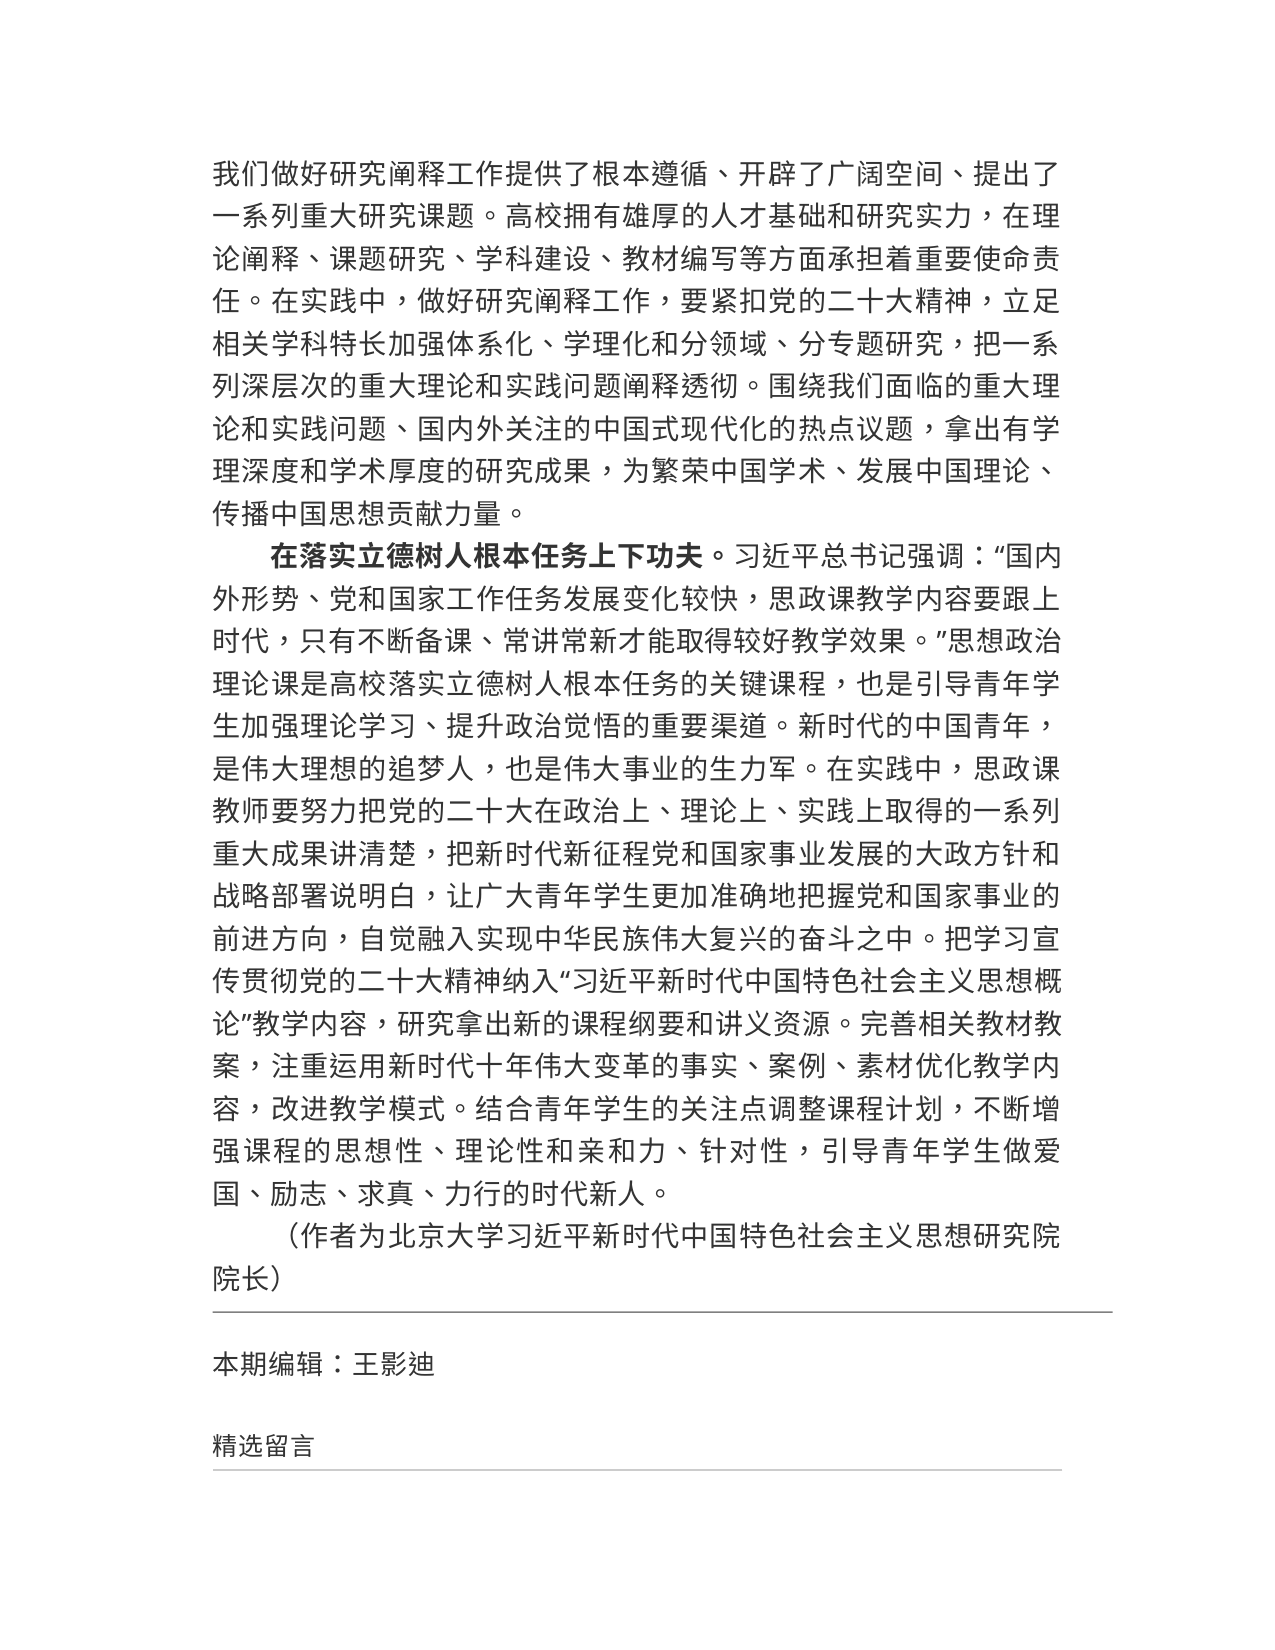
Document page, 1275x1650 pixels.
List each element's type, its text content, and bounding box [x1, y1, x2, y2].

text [212, 150, 1062, 532]
subtitle 精选留言 [212, 1423, 1062, 1471]
text 在落实立德树人根本任务上下功夫。习近平总书记强调：“国内外形势、党和国家工作任务发展变化较快，思政课教学内容要跟上时代，只有不断备课、常讲常新才能取得较好教学效果。”思想政治理论课是高校落实立德树人根本任务的关键课程，也是引导青年学生加强理论学习、提升政治觉悟的重要渠道。新时代的中国青年，是伟大理想的追梦人，也是伟大事业的生力军。在实践中，思政课教师要努力把党的二十大在政治上、理论上、实践上取得的一系列重大成果讲清楚，把新时代新征程党和国家事业发展的大政方针和战略部署说明白，让广大青年学生更加准确地把握党和国家事业的前进方向，自觉融入实现中华民族伟大复兴的奋斗之中。把学习宣传贯彻党的二十大精神纳入“习近平新时代中国特色社会主义思想概论”教学内容，研究拿出新的课程纲要和讲义资源。完善相关教材教案，注重运用新时代十年伟大变革的事实、案例、素材优化教学内容，改进教学模式。结合青年学生的关注点调整课程计划，不断增强课程的思想性、理论性和亲和力、针对性，引导青年学生做爱国、励志、求真、力行的时代新人。 [212, 532, 1062, 1212]
text 本期编辑：王影迪 [212, 1340, 1062, 1382]
text （作者为北京大学习近平新时代中国特色社会主义思想研究院院长） [212, 1212, 1062, 1297]
